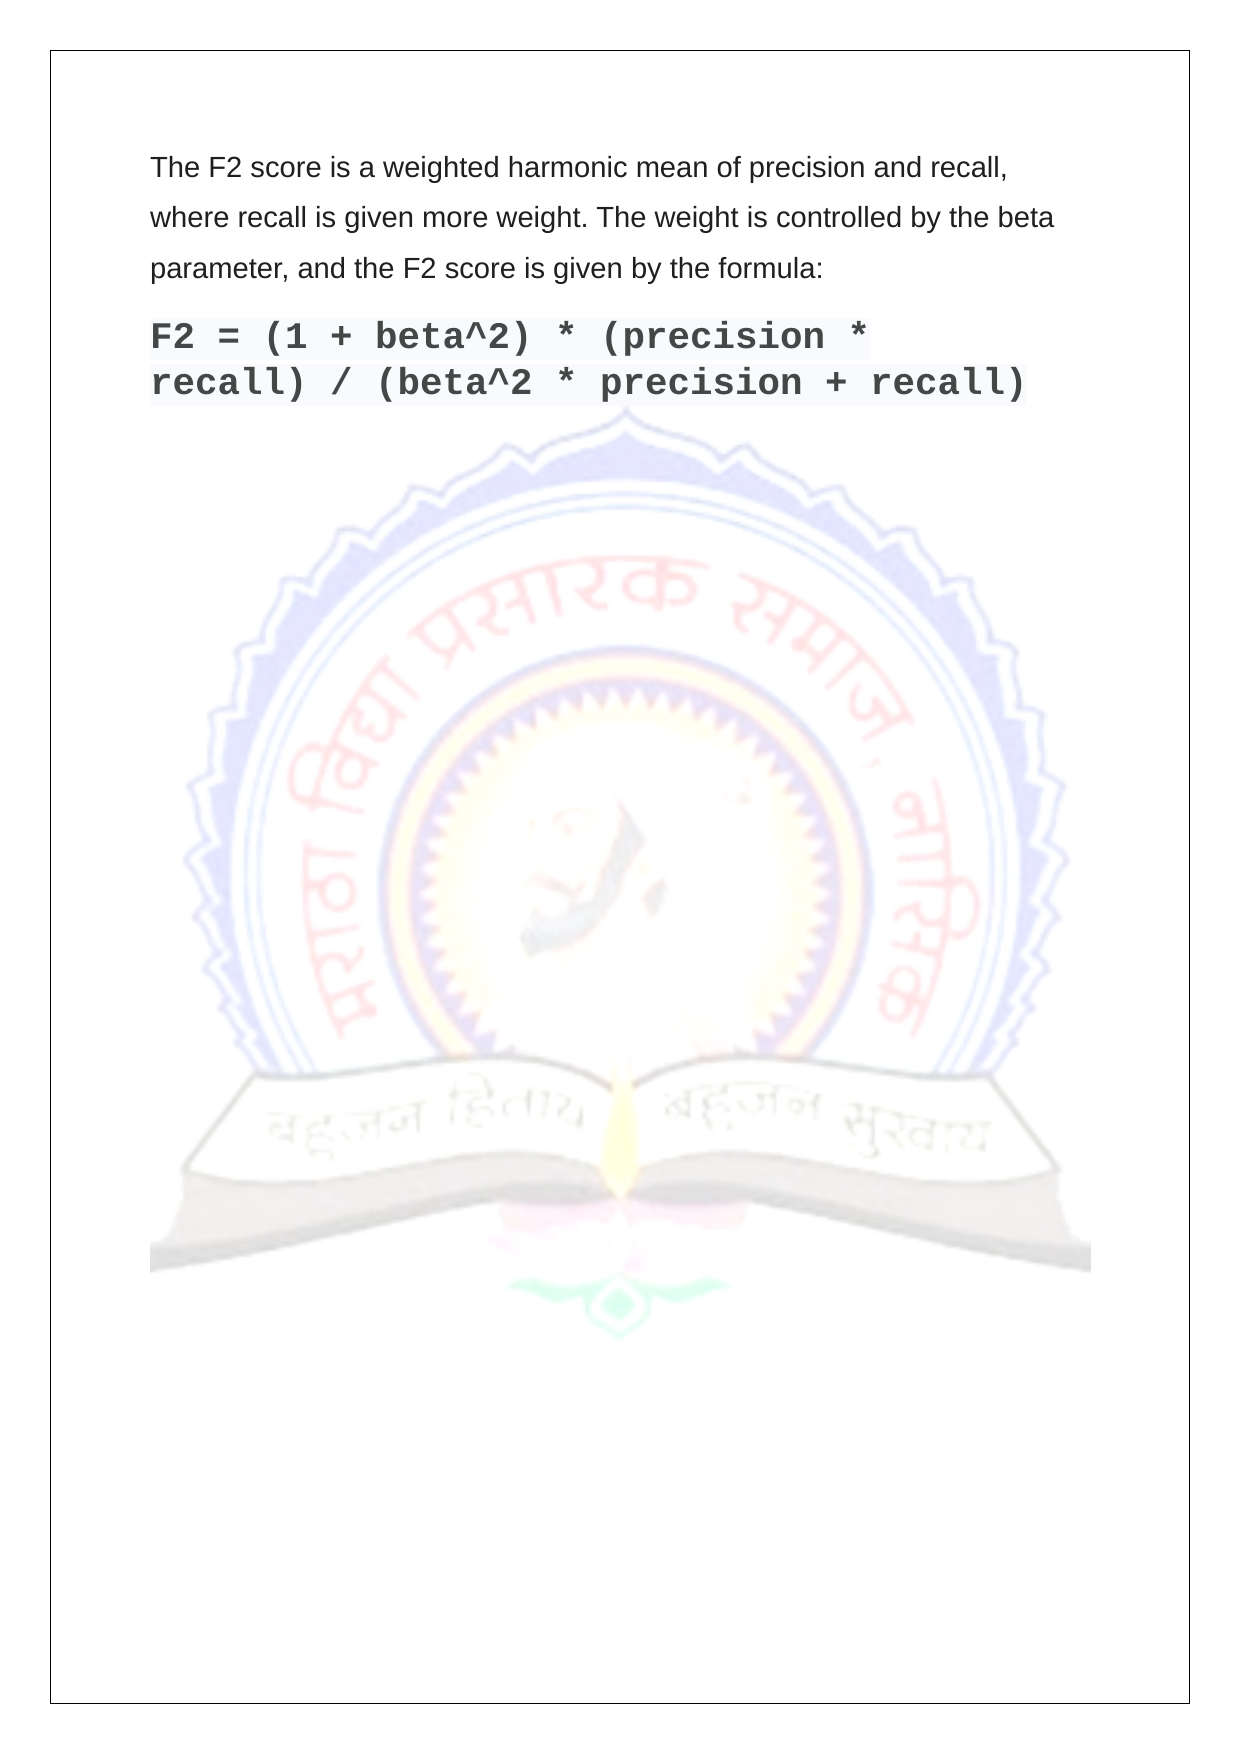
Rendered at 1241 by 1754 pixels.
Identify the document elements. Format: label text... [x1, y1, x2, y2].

text F2 = (1 + beta^2) * (precision * recall) / (beta^2 * precision + recall) [150, 318, 1090, 406]
text The F2 score is a weighted harmonic mean of precision and recall, where recall is given more weight. The weight is controlled by the beta parameter, and the F2 score is given by the formula: [150, 150, 1090, 284]
